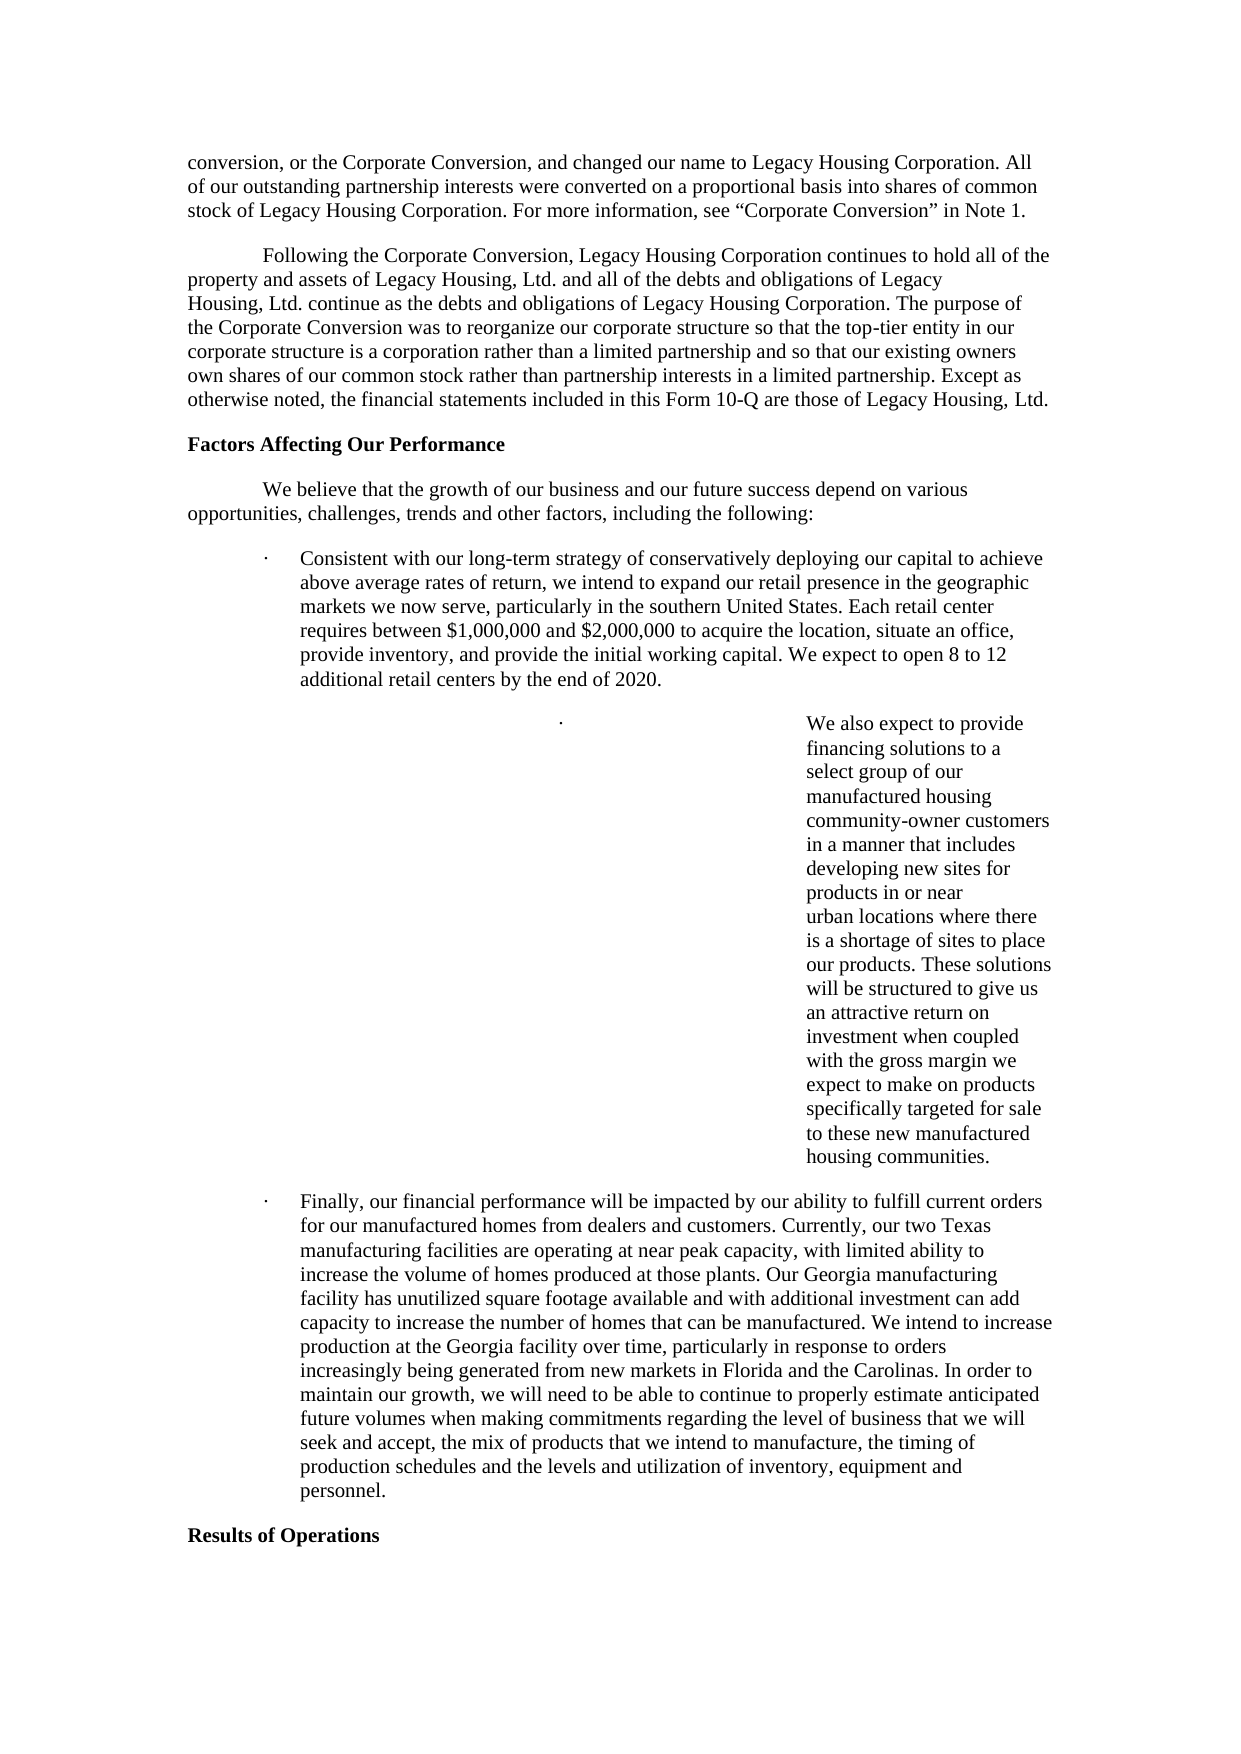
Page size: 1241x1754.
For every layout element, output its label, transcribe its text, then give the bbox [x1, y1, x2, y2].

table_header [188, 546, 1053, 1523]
text Following the Corporate Conversion, Legacy Housing Corporation continues to hold all of the property and assets of Legacy Housing, Ltd. and all of the debts and obligations of Legacy Housing, Ltd. continue as the debts and obligations of Legacy Housing Corporation. The purpose of the Corporate Conversion was to reorganize our corporate structure so that the top-tier entity in our corporate structure is a corporation rather than a limited partnership and so that our existing owners own shares of our common stock rather than partnership interests in a limited partnership. Except as otherwise noted, the financial statements included in this Form 10-Q are those of Legacy Housing, Ltd. [187, 243, 1053, 411]
text Results of Operations [187, 1523, 1053, 1547]
text Factors Affecting Our Performance [187, 432, 1053, 456]
text We believe that the growth of our business and our future success depend on various opportunities, challenges, trends and other factors, including the following: [187, 477, 1053, 525]
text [187, 150, 1053, 222]
